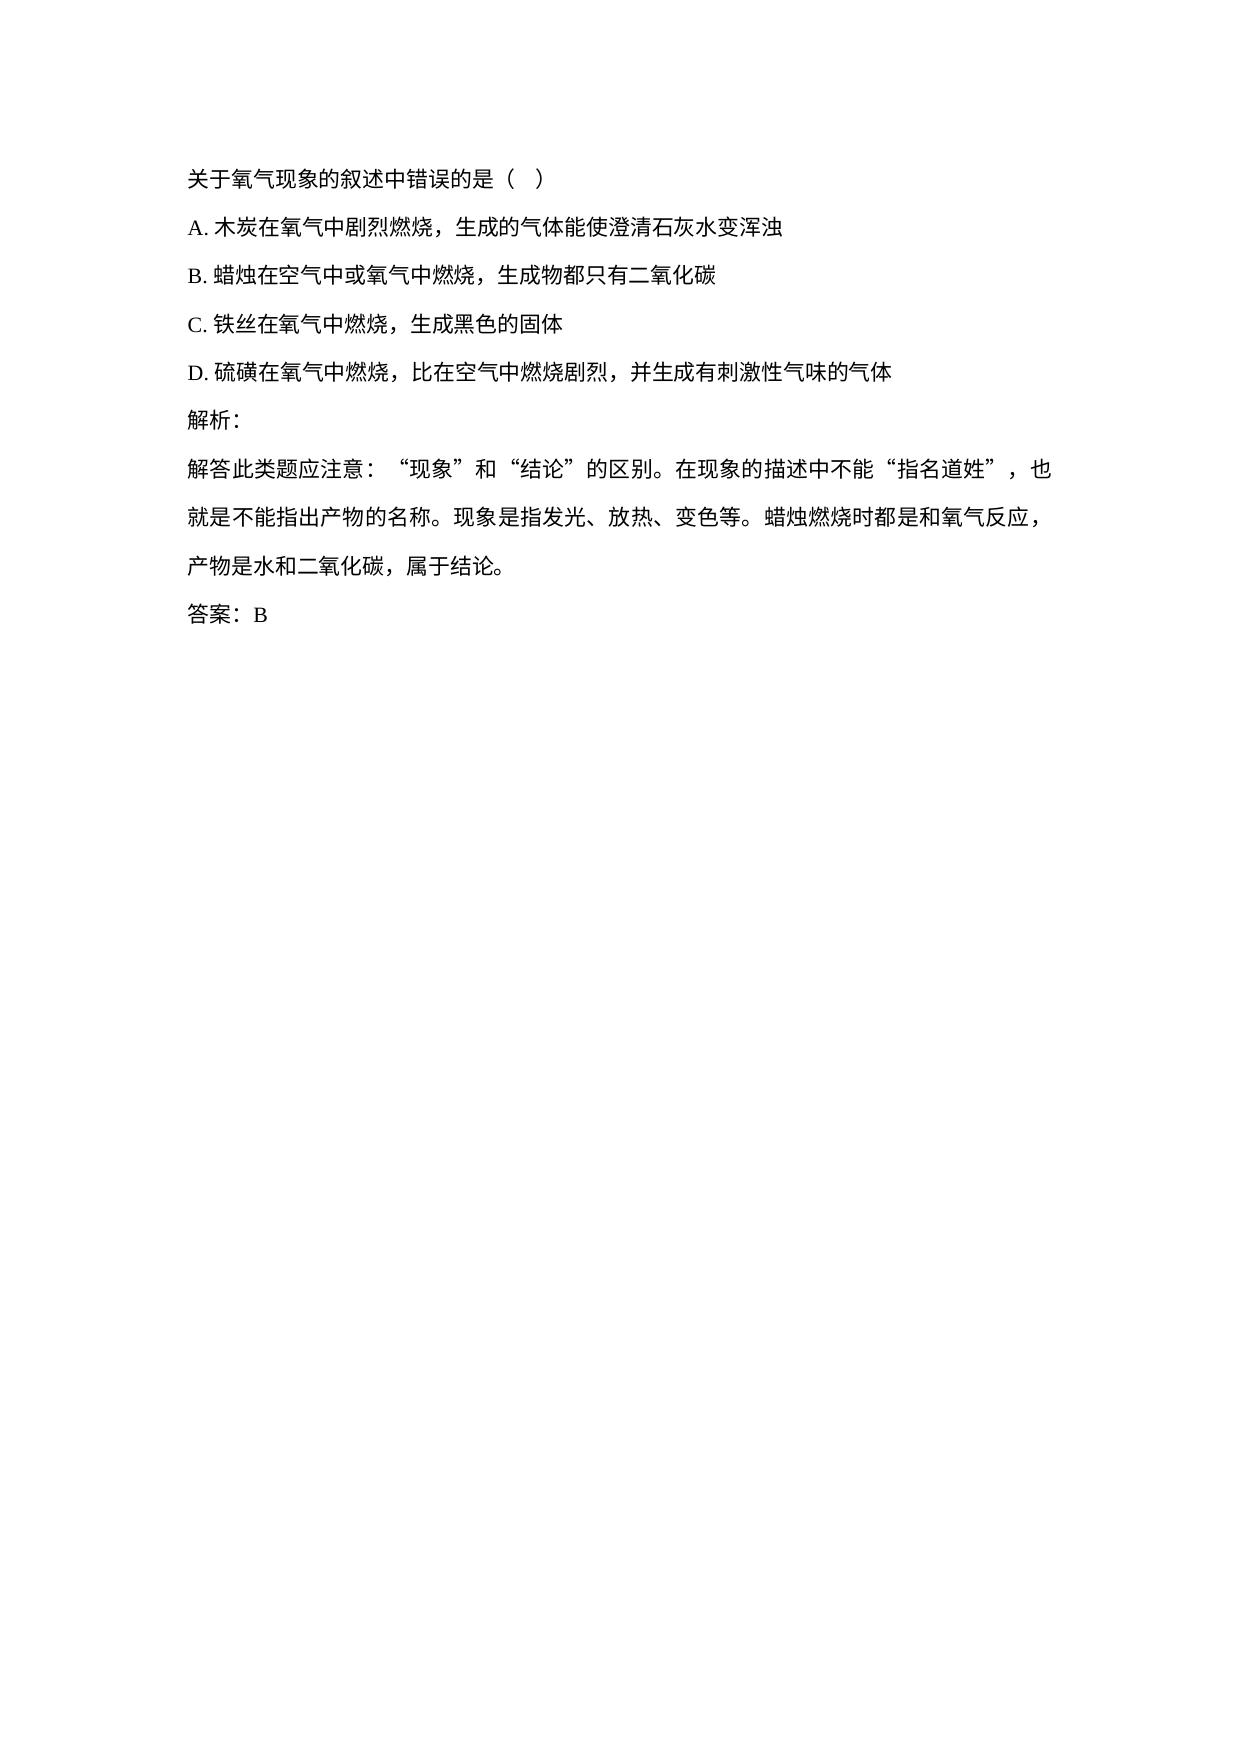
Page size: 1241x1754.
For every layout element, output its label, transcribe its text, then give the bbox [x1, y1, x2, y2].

text D. 硫磺在氧气中燃烧，比在空气中燃烧剧烈，并生成有刺激性气味的气体 [187, 354, 1053, 387]
text 答案：B [187, 597, 1053, 629]
text 关于氧气现象的叙述中错误的是（ ） [187, 162, 1053, 194]
text 解析： [187, 403, 1053, 435]
text B. 蜡烛在空气中或氧气中燃烧，生成物都只有二氧化碳 [187, 258, 1053, 290]
text A. 木炭在氧气中剧烈燃烧，生成的气体能使澄清石灰水变浑浊 [187, 209, 1053, 242]
text C. 铁丝在氧气中燃烧，生成黑色的固体 [187, 306, 1053, 339]
text 解答此类题应注意：“现象”和“结论”的区别。在现象的描述中不能“指名道姓”，也就是不能指出产物的名称。现象是指发光、放热、变色等。蜡烛燃烧时都是和氧气反应，产物是水和二氧化碳，属于结论。 [187, 451, 1053, 581]
